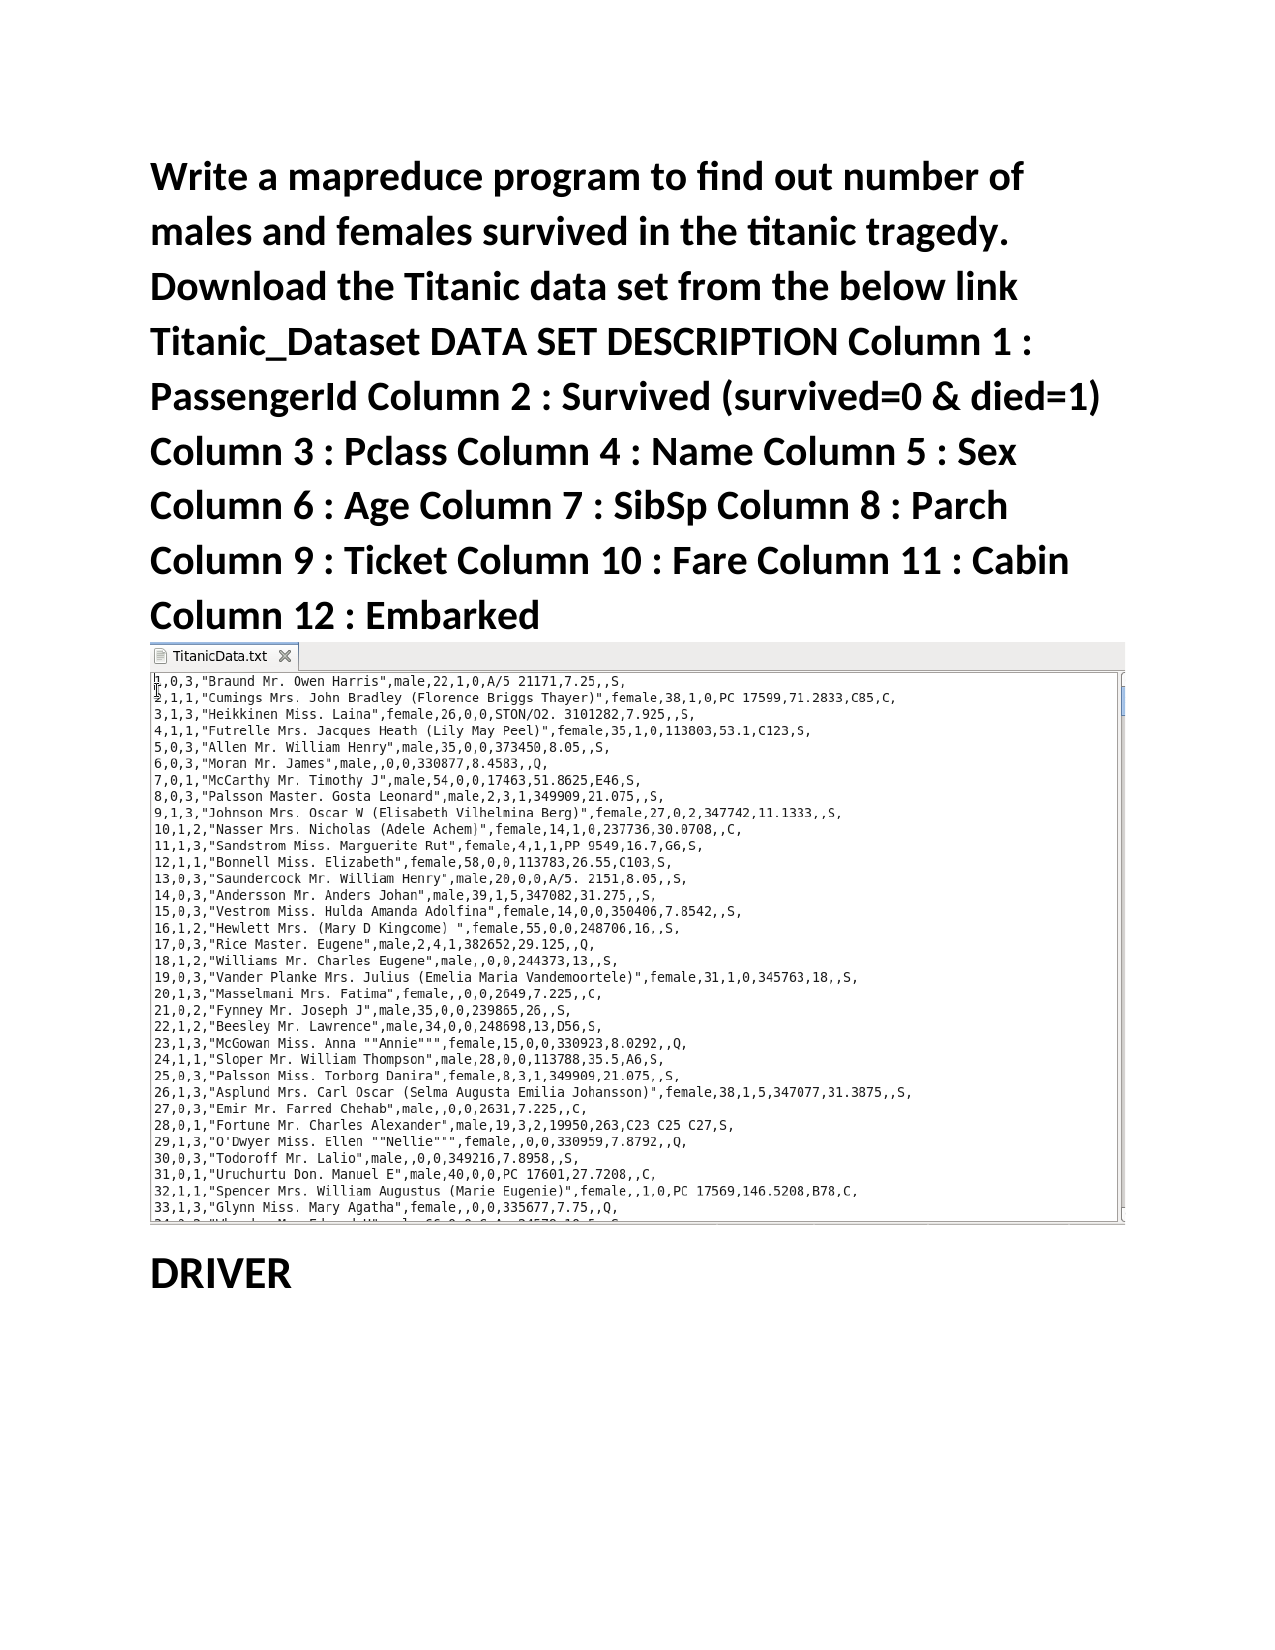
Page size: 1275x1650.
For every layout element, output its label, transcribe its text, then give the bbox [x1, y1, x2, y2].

text Write a mapreduce program to find out number of males and females survived in the titanic tragedy. Download the Titanic data set from the below link Titanic_Dataset DATA SET DESCRIPTION Column 1 : PassengerId Column 2 : Survived (survived=0 & died=1) Column 3 : Pclass Column 4 : Name Column 5 : Sex Column 6 : Age Column 7 : SibSp Column 8 : Parch Column 9 : Ticket Column 10 : Fare Column 11 : Cabin Column 12 : Embarked [150, 150, 1125, 642]
text DRIVER [150, 1244, 1125, 1300]
picture [150, 642, 1125, 1225]
